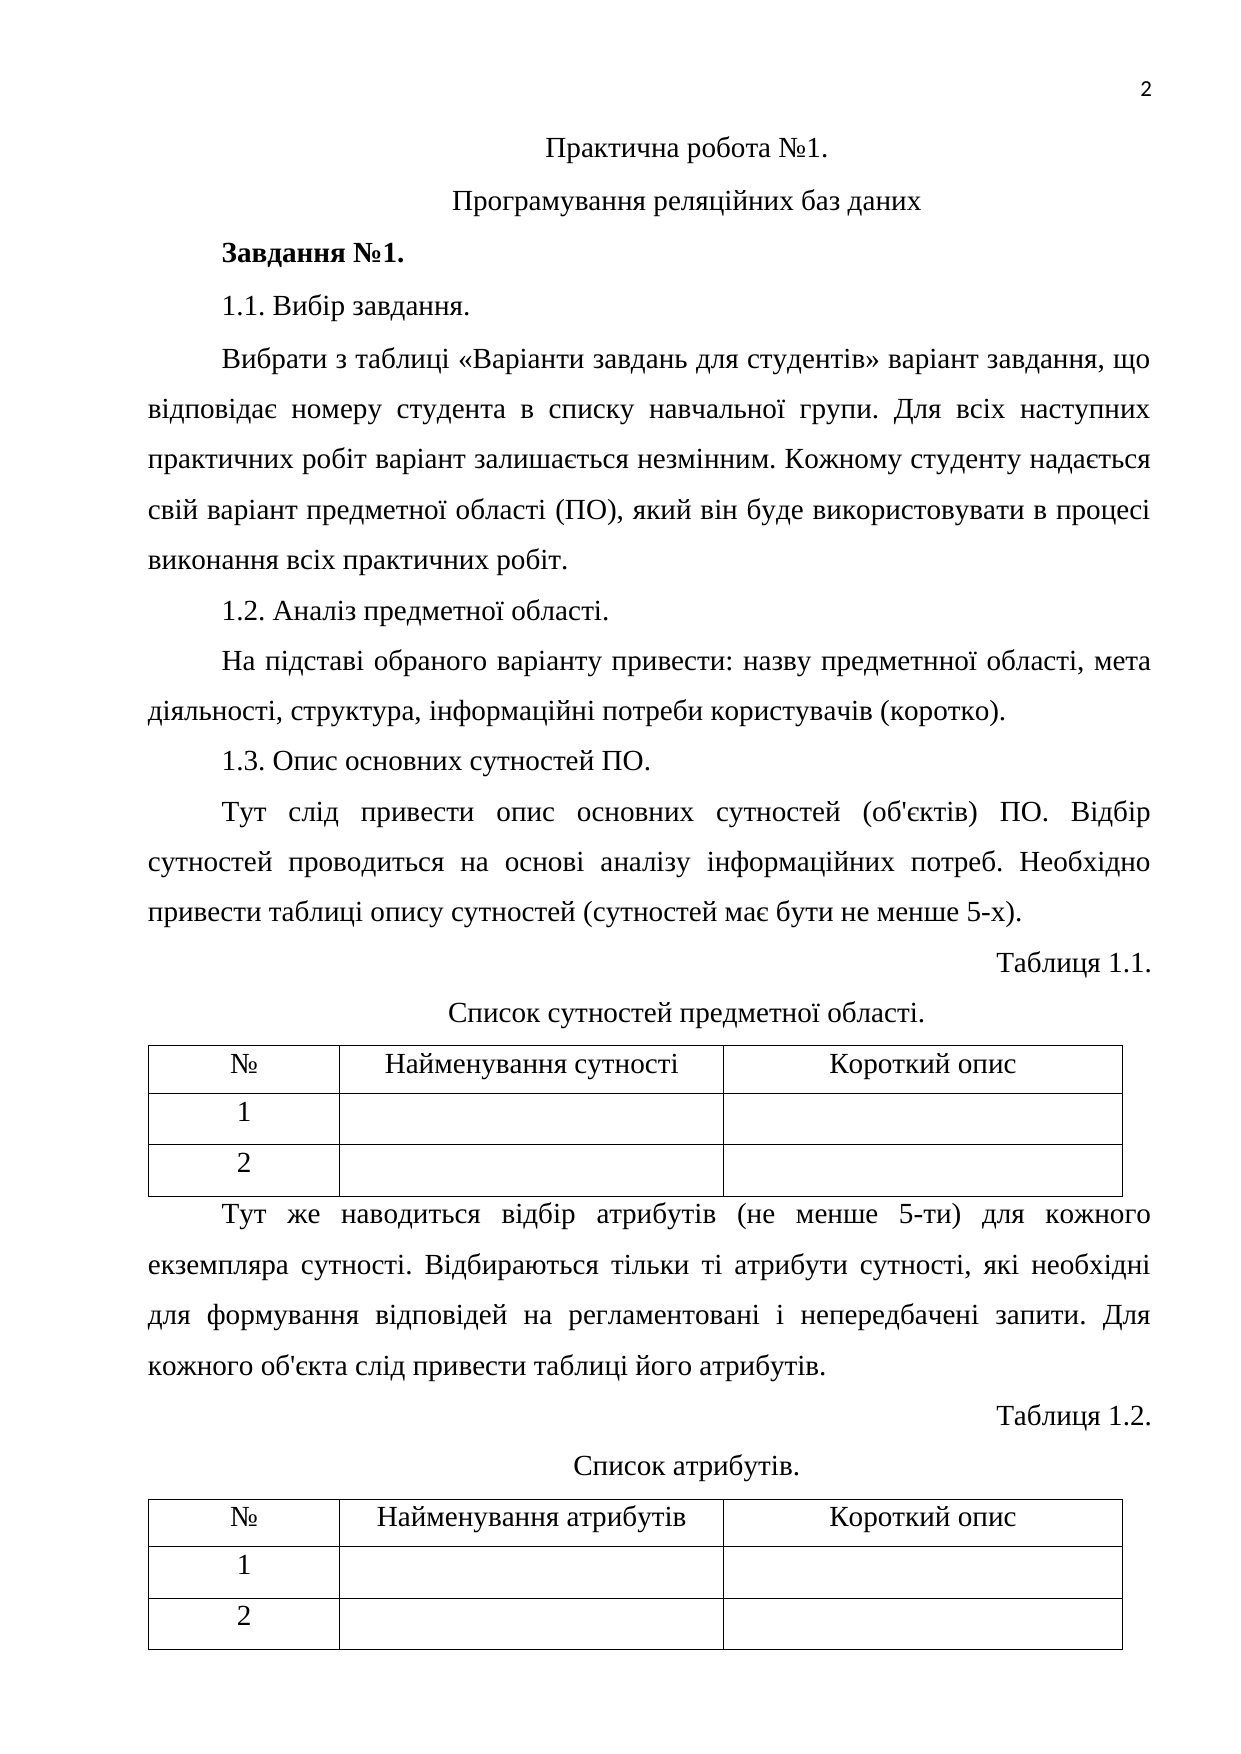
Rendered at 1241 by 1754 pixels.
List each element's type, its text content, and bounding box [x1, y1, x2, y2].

table_cell [724, 1547, 1122, 1597]
table_header Найменування сутності [340, 1046, 723, 1093]
text На підставі обраного варіанту привести: назву предметнної області, мета діяльності, структура, інформаційні потреби користувачів (коротко). [148, 643, 1152, 727]
table_cell 1 [149, 1094, 339, 1144]
table_cell [340, 1094, 723, 1144]
text 1.3. Опис основних сутностей ПО. [148, 743, 1152, 777]
table_cell 1 [149, 1547, 339, 1597]
text Тут слід привести опис основних сутностей (об'єктів) ПО. Відбір сутностей проводиться на основі аналізу інформаційних потреб. Необхідно привести таблиці опису сутностей (сутностей має бути не менше 5-х). [148, 794, 1152, 928]
table_header № [149, 1046, 339, 1093]
table_cell [724, 1094, 1122, 1144]
table_cell [724, 1599, 1122, 1649]
table_cell 2 [149, 1145, 339, 1196]
table_header № [149, 1500, 339, 1546]
table_cell [724, 1145, 1122, 1196]
text Завдання №1. [148, 235, 1152, 269]
table_cell [340, 1547, 723, 1597]
text Програмування реляційних баз даних [148, 183, 1152, 216]
text 1.2. Аналіз предметної області. [148, 593, 1152, 626]
table_header Короткий опис [724, 1500, 1122, 1546]
text 1.1. Вибір завдання. [148, 288, 1152, 322]
text Список сутностей предметної області. [148, 995, 1152, 1029]
table_cell 2 [149, 1599, 339, 1649]
text Вибрати з таблиці «Варіанти завдань для студентів» варіант завдання, що відповідає номеру студента в списку навчальної групи. Для всіх наступних практичних робіт варіант залишається незмінним. Кожному студенту надається свій варіант предметної області (ПО), який він буде використовувати в процесі виконання всіх практичних робіт. [148, 341, 1152, 576]
table_cell [340, 1145, 723, 1196]
text Тут же наводиться відбір атрибутів (не менше 5-ти) для кожного екземпляра сутності. Відбираються тільки ті атрибути сутності, які необхідні для формування відповідей на регламентовані і непередбачені запити. Для кожного об'єкта слід привести таблиці його атрибутів. [148, 1197, 1152, 1381]
text Практична робота №1. [148, 130, 1152, 163]
table_cell [340, 1599, 723, 1649]
text Таблиця 1.2. [148, 1398, 1152, 1431]
text Список атрибутів. [148, 1448, 1152, 1482]
text Таблиця 1.1. [148, 945, 1152, 978]
table_header Короткий опис [724, 1046, 1122, 1093]
table_header Найменування атрибутів [340, 1500, 723, 1546]
